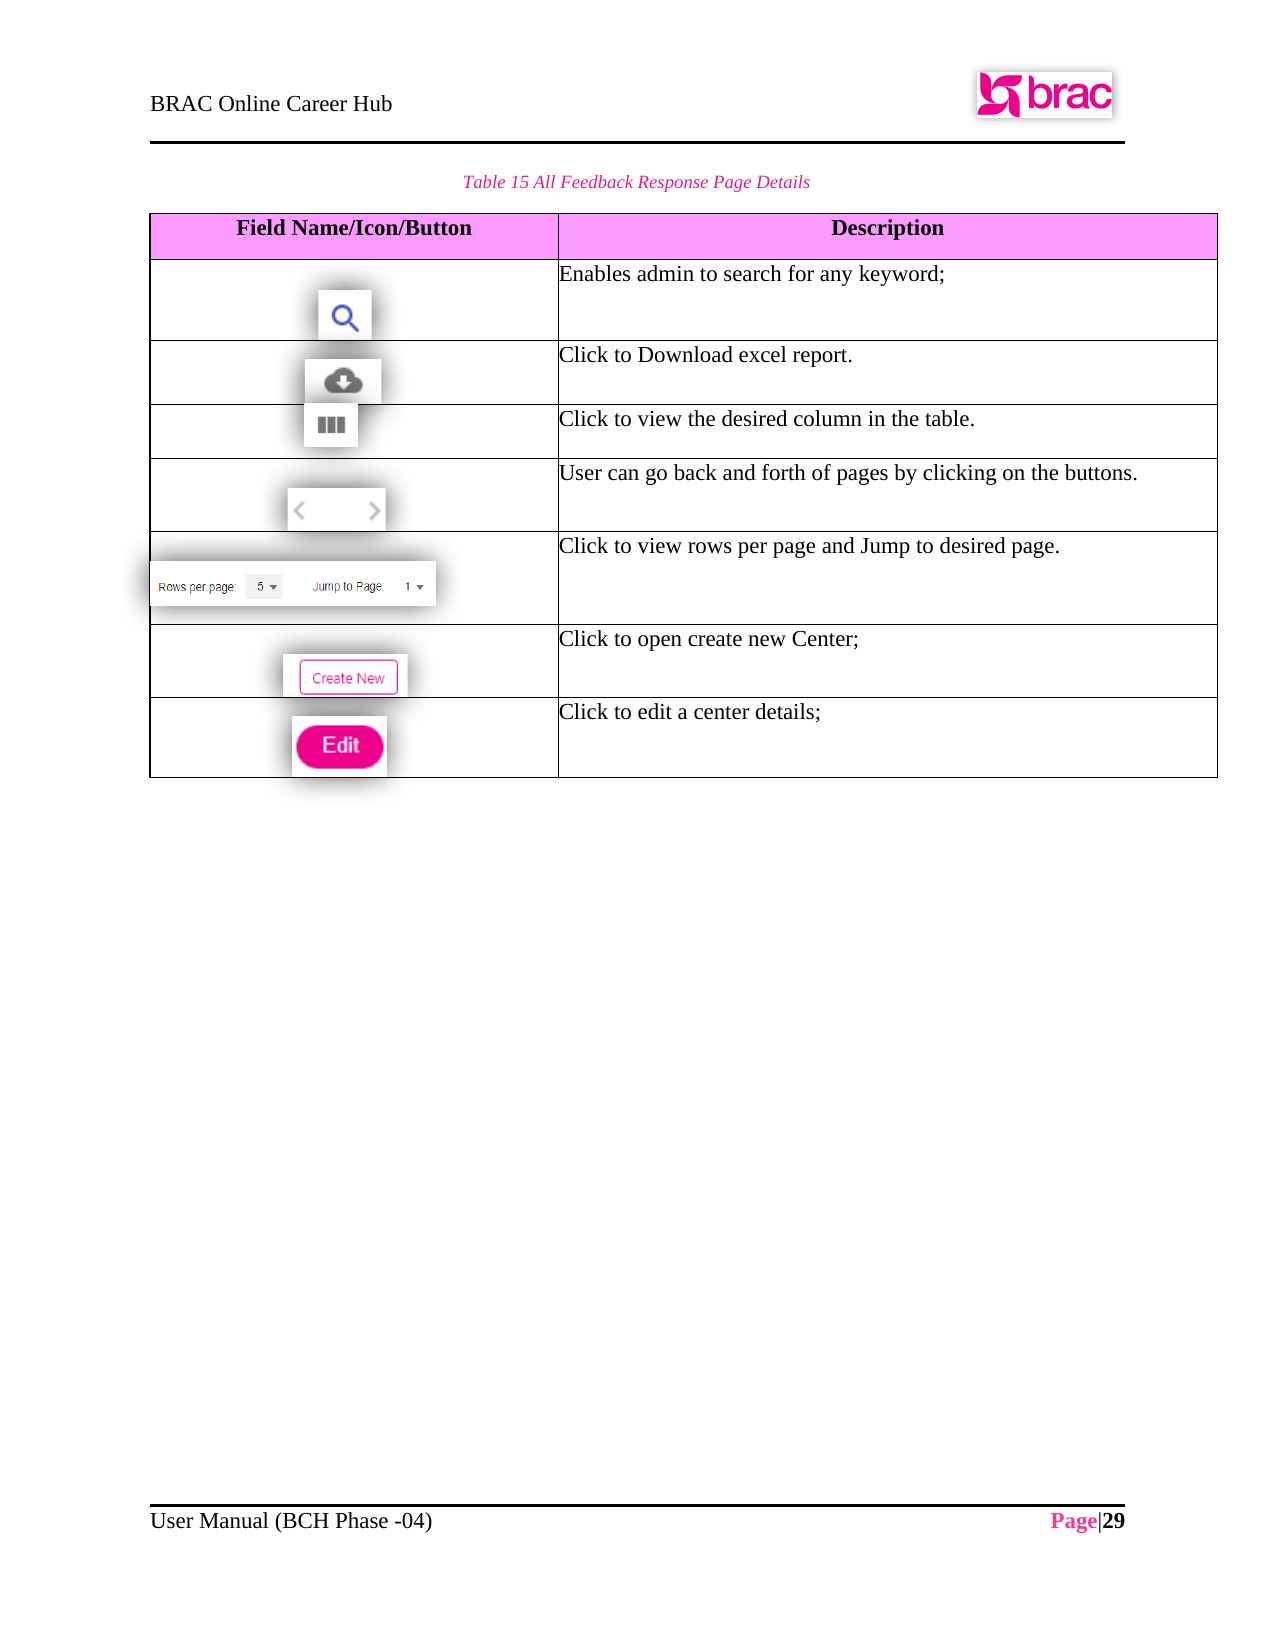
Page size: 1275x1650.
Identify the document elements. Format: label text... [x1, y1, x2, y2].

table_cell [367, 459, 558, 531]
table_cell Enables admin to search for any keyword; [559, 260, 1217, 340]
picture [304, 359, 382, 447]
table_cell Click to view rows per page and Jump to desired page. [559, 532, 1217, 624]
table_cell [151, 625, 287, 697]
table_cell [151, 698, 273, 777]
text Table 15 All Feedback Response Page Details [150, 171, 1125, 192]
table_cell [401, 625, 558, 697]
picture [318, 290, 372, 340]
picture [287, 488, 386, 531]
table_cell [151, 341, 294, 404]
picture [977, 72, 1112, 118]
table_cell [404, 698, 558, 777]
table_cell [368, 405, 558, 458]
table_cell Click to view the desired column in the table. [559, 405, 1217, 458]
table_cell Click to Download excel report. [559, 341, 1217, 404]
table_header Description [559, 214, 1217, 259]
picture [292, 716, 387, 777]
table_cell [151, 459, 294, 531]
table_cell [151, 532, 267, 540]
table_cell Click to edit a center details; [559, 698, 1217, 777]
table_cell User can go back and forth of pages by clicking on the buttons. [559, 459, 1217, 531]
table_cell [405, 532, 558, 624]
table_cell [151, 405, 293, 458]
table_cell [151, 260, 558, 340]
picture [283, 654, 408, 697]
table_cell Click to open create new Center; [559, 625, 1217, 697]
picture [150, 561, 436, 606]
table_cell [395, 341, 558, 404]
table_header Field Name/Icon/Button [151, 214, 558, 259]
